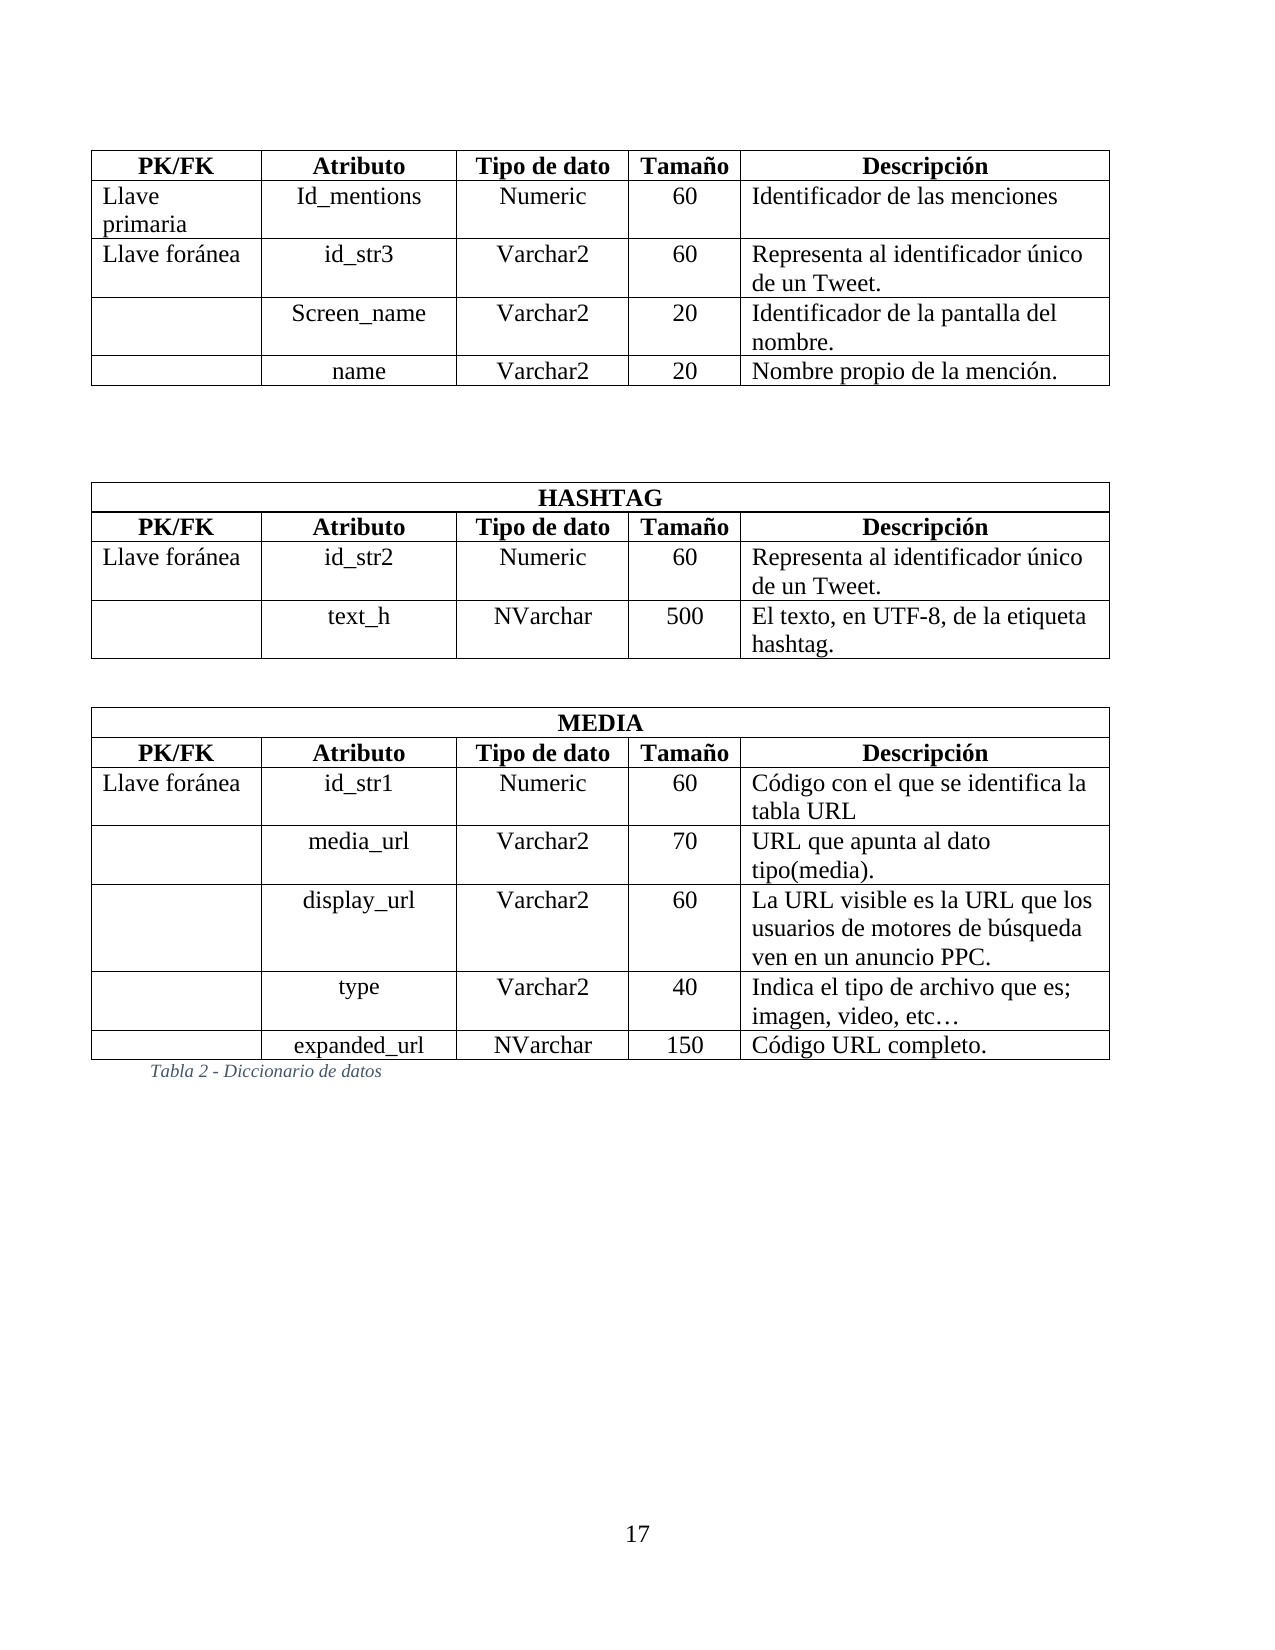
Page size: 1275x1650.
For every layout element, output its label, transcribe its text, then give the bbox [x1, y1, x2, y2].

table_cell 500 [629, 601, 740, 658]
table_cell [92, 972, 261, 1029]
table_cell 20 [629, 356, 740, 385]
table_cell 60 [629, 768, 740, 825]
table_cell type [262, 972, 456, 1029]
table_cell id_str2 [262, 542, 456, 600]
table_cell Indica el tipo de archivo que es; imagen, video, etc… [741, 972, 1109, 1029]
table_cell 70 [629, 826, 740, 884]
table_cell [92, 356, 261, 385]
text Tabla 2 - Diccionario de datos [150, 1060, 1125, 1082]
table_cell Id_mentions [262, 181, 456, 238]
table_cell [92, 601, 261, 658]
table_cell 40 [629, 972, 740, 1029]
table_cell Numeric [457, 542, 628, 600]
table_cell Descripción [741, 513, 1109, 541]
table_cell Numeric [457, 181, 628, 238]
table_cell NVarchar [457, 1031, 628, 1059]
table_header HASHTAG [92, 483, 1109, 511]
table_cell [92, 1031, 261, 1059]
table_cell 20 [629, 298, 740, 355]
table_cell display_url [262, 885, 456, 971]
table_cell Tipo de dato [457, 151, 628, 180]
table_cell expanded_url [262, 1031, 456, 1059]
table_cell PK/FK [92, 151, 261, 180]
table_cell text_h [262, 601, 456, 658]
table_cell id_str1 [262, 768, 456, 825]
table_cell Tamaño [629, 738, 740, 767]
table_cell 150 [629, 1031, 740, 1059]
table_cell Representa al identificador único de un Tweet. [741, 239, 1109, 297]
table_cell Screen_name [262, 298, 456, 355]
table_cell Descripción [741, 151, 1109, 180]
table_cell [92, 826, 261, 884]
table_cell 60 [629, 181, 740, 238]
table_cell [92, 298, 261, 355]
table_cell 60 [629, 885, 740, 971]
table_cell Nombre propio de la mención. [741, 356, 1109, 385]
table_cell El texto, en UTF-8, de la etiqueta hashtag. [741, 601, 1109, 658]
table_cell Representa al identificador único de un Tweet. [741, 542, 1109, 600]
table_cell Varchar2 [457, 239, 628, 297]
table_cell Numeric [457, 768, 628, 825]
table_cell Tamaño [629, 151, 740, 180]
table_cell Varchar2 [457, 826, 628, 884]
table_cell Tipo de dato [457, 738, 628, 767]
table_header MEDIA [92, 708, 1109, 737]
table_cell id_str3 [262, 239, 456, 297]
table_cell URL que apunta al dato tipo(media). [741, 826, 1109, 884]
table_cell name [262, 356, 456, 385]
table_cell 60 [629, 239, 740, 297]
table_cell Varchar2 [457, 356, 628, 385]
table_cell Código con el que se identifica la tabla URL [741, 768, 1109, 825]
table_cell Varchar2 [457, 885, 628, 971]
table_cell Atributo [262, 513, 456, 541]
table_cell Atributo [262, 738, 456, 767]
table_cell Llave foránea [92, 239, 261, 297]
table_cell 60 [629, 542, 740, 600]
table_cell media_url [262, 826, 456, 884]
table_cell Varchar2 [457, 298, 628, 355]
table_cell La URL visible es la URL que los usuarios de motores de búsqueda ven en un anuncio PPC. [741, 885, 1109, 971]
table_cell Identificador de las menciones [741, 181, 1109, 238]
table_cell Tamaño [629, 513, 740, 541]
table_cell Código URL completo. [741, 1031, 1109, 1059]
table_cell [92, 885, 261, 971]
table_cell Tipo de dato [457, 513, 628, 541]
table_cell Atributo [262, 151, 456, 180]
table_cell PK/FK [92, 738, 261, 767]
table_cell NVarchar [457, 601, 628, 658]
table_cell Identificador de la pantalla del nombre. [741, 298, 1109, 355]
table_cell Llave foránea [92, 542, 261, 600]
table_cell Llave primaria [92, 181, 261, 238]
table_cell Descripción [741, 738, 1109, 767]
table_cell PK/FK [92, 513, 261, 541]
table_cell Llave foránea [92, 768, 261, 825]
table_cell Varchar2 [457, 972, 628, 1029]
